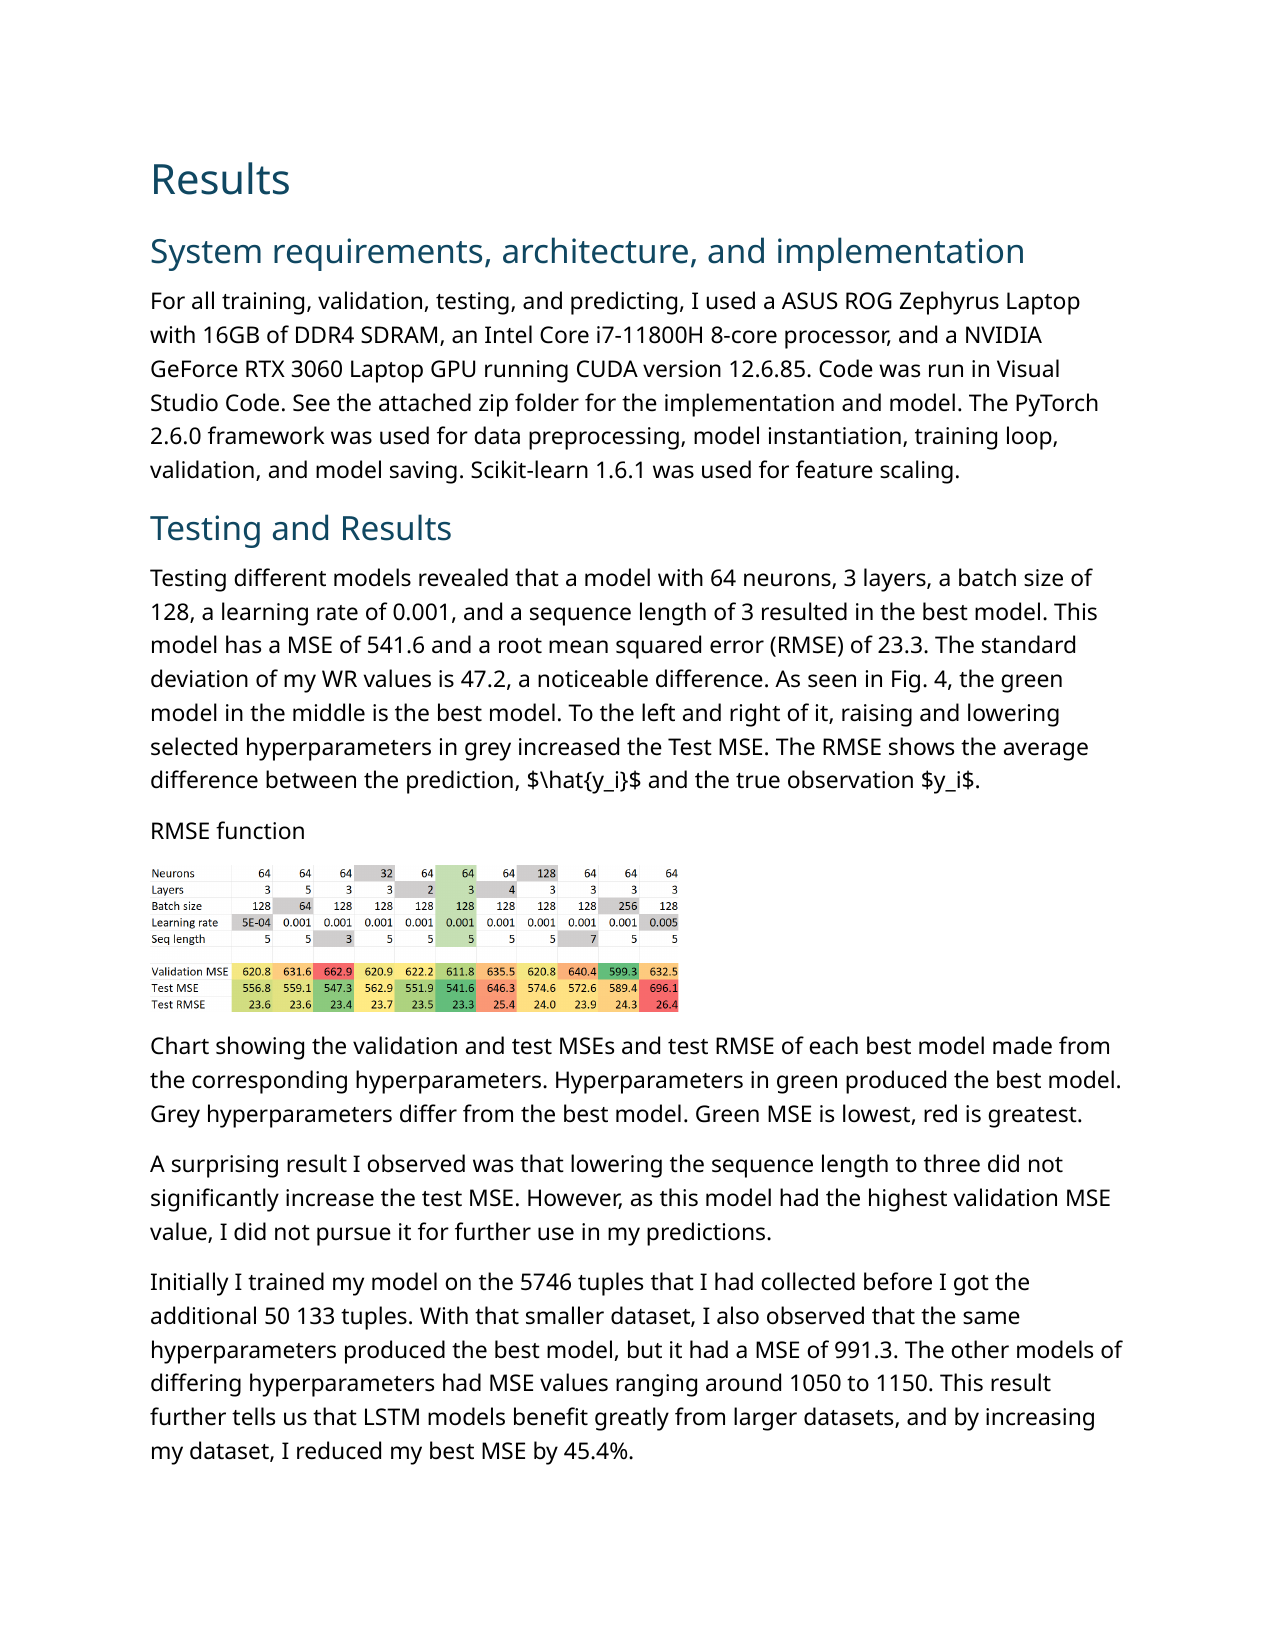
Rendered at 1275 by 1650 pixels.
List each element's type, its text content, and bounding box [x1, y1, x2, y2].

text RMSE function [150, 814, 1125, 846]
subtitle Testing and Results [150, 504, 1125, 550]
text Chart showing the validation and test MSEs and test RMSE of each best model made from the corresponding hyperparameters. Hyperparameters in green produced the best model. Grey hyperparameters differ from the best model. Green MSE is lowest, red is greatest. [150, 1030, 1125, 1129]
picture [150, 865, 679, 1012]
text A surprising result I observed was that lowering the sequence length to three did not significantly increase the test MSE. However, as this model had the highest validation MSE value, I did not pursue it for further use in my predictions. [150, 1148, 1125, 1247]
subtitle Results [150, 150, 1125, 207]
subtitle System requirements, architecture, and implementation [150, 228, 1125, 273]
text Initially I trained my model on the 5746 tuples that I had collected before I got the additional 50 133 tuples. With that smaller dataset, I also observed that the same hyperparameters produced the best model, but it had a MSE of 991.3. The other models of differing hyperparameters had MSE values ranging around 1050 to 1150. This result further tells us that LSTM models benefit greatly from larger datasets, and by increasing my dataset, I reduced my best MSE by 45.4%. [150, 1266, 1125, 1466]
text For all training, validation, testing, and predicting, I used a ASUS ROG Zephyrus Laptop with 16GB of DDR4 SDRAM, an Intel Core i7-11800H 8-core processor, and a NVIDIA GeForce RTX 3060 Laptop GPU running CUDA version 12.6.85. Code was run in Visual Studio Code. See the attached zip folder for the implementation and model. The PyTorch 2.6.0 framework was used for data preprocessing, model instantiation, training loop, validation, and model saving. Scikit-learn 1.6.1 was used for feature scaling. [150, 285, 1125, 485]
text Testing different models revealed that a model with 64 neurons, 3 layers, a batch size of 128, a learning rate of 0.001, and a sequence length of 3 resulted in the best model. This model has a MSE of 541.6 and a root mean squared error (RMSE) of 23.3. The standard deviation of my WR values is 47.2, a noticeable difference. As seen in Fig. 4, the green model in the middle is the best model. To the left and right of it, raising and lowering selected hyperparameters in grey increased the Test MSE. The RMSE shows the average difference between the prediction, $\hat{y_i}$ and the true observation $y_i$. [150, 562, 1125, 795]
